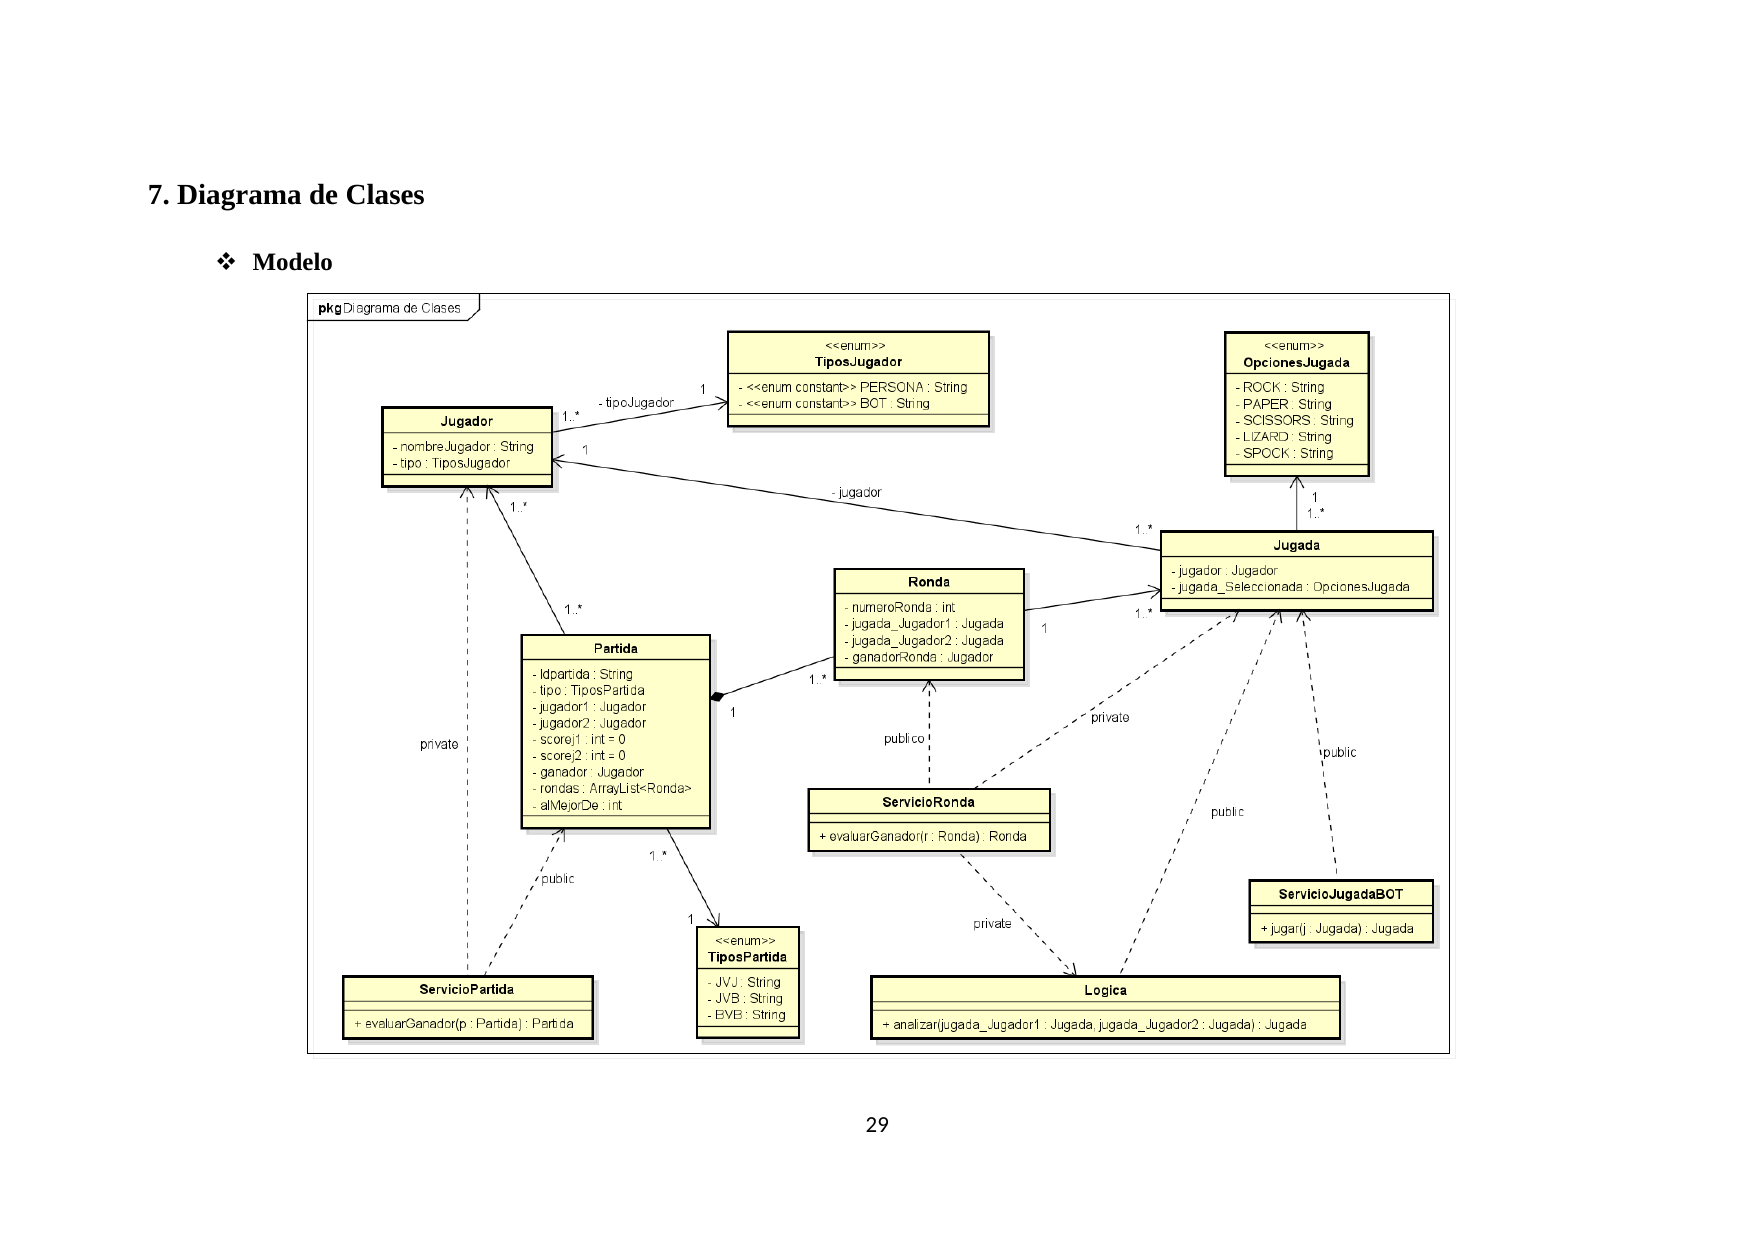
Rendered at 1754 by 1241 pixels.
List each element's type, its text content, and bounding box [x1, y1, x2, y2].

subtitle 7. Diagrama de Clases [148, 177, 1606, 211]
list Modelo [215, 247, 1606, 276]
picture [296, 282, 1460, 1063]
